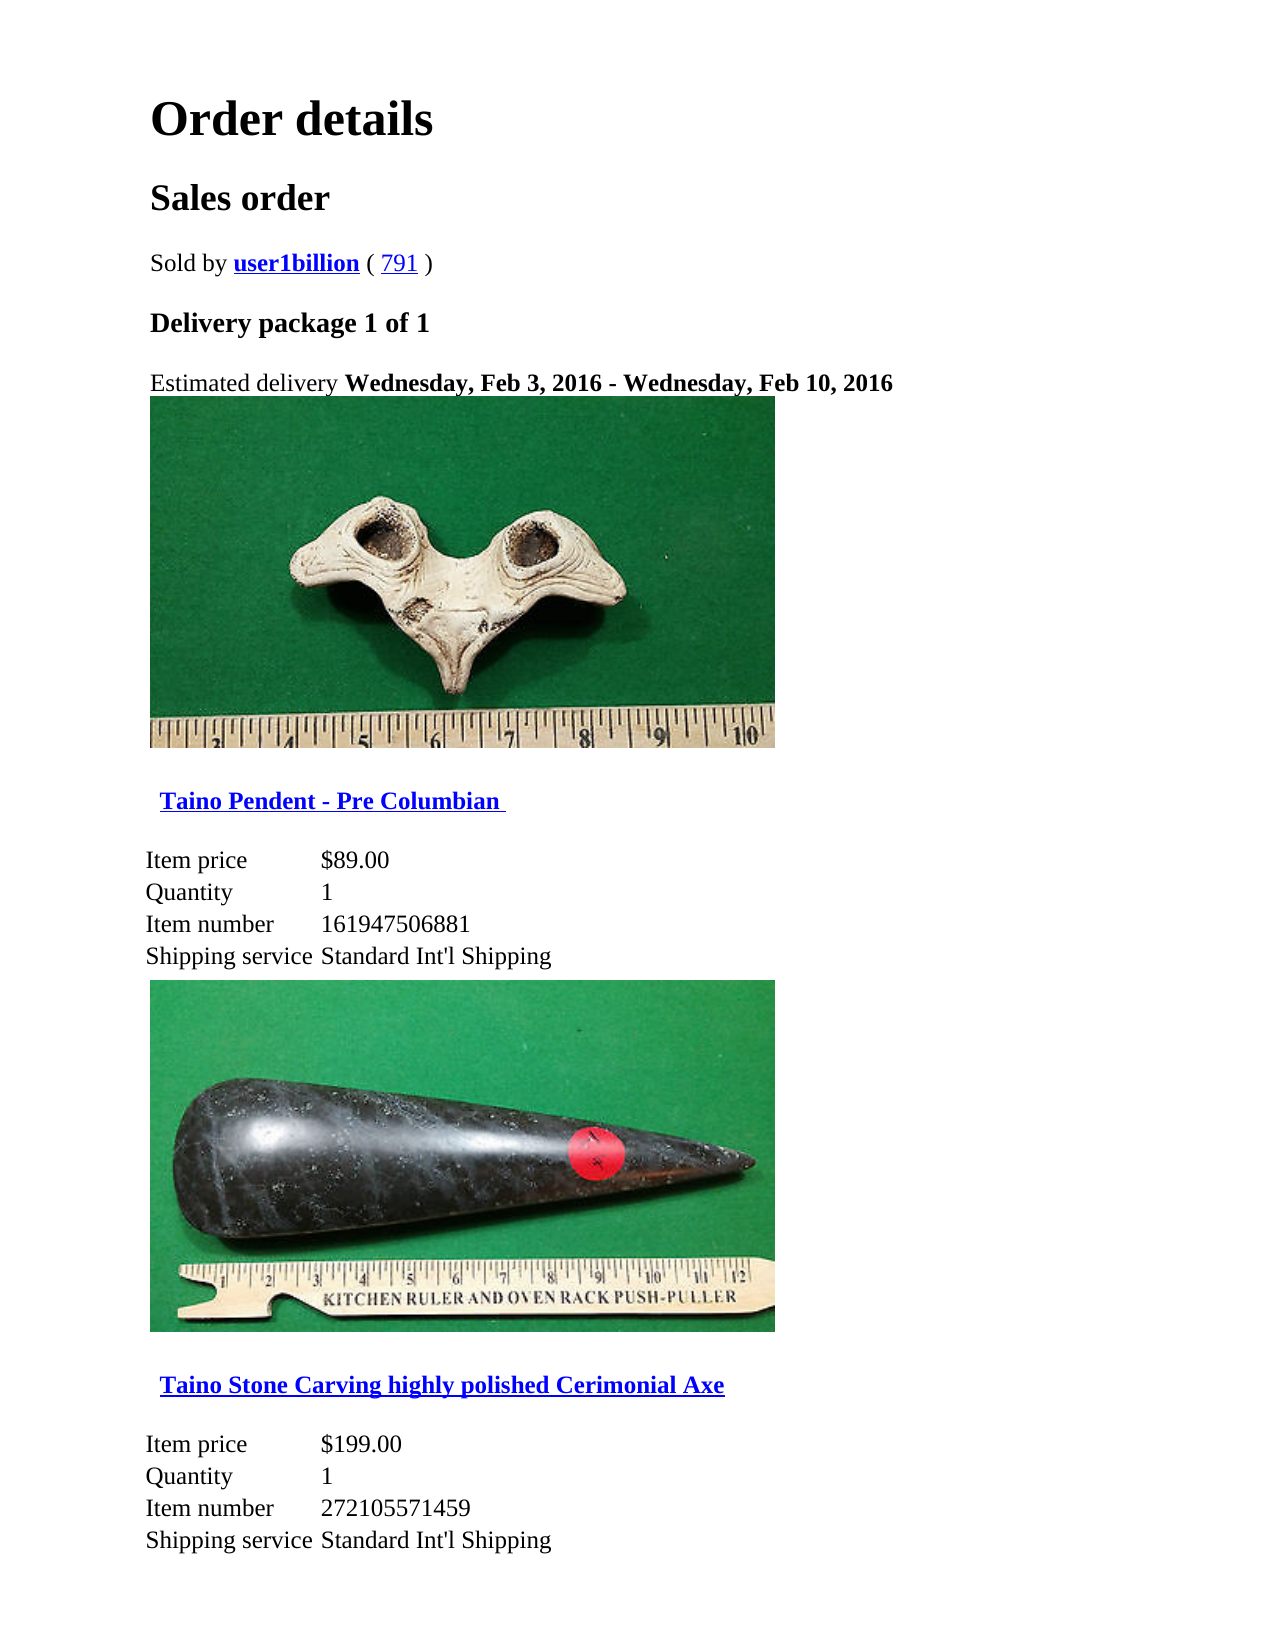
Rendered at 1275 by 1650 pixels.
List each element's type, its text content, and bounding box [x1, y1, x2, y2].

table_header $199.00 [319, 1428, 558, 1460]
table_cell Quantity [144, 1460, 319, 1492]
table_cell Shipping service [144, 1524, 319, 1556]
table_cell Shipping service [144, 939, 319, 971]
text Sold by user1billion ( 791 ) [150, 248, 1215, 277]
table_header $89.00 [319, 844, 558, 876]
subtitle Taino Pendent - Pre Columbian [159, 777, 1215, 814]
text Estimated delivery Wednesday, Feb 3, 2016 - Wednesday, Feb 10, 2016 [150, 368, 1215, 396]
subtitle Sales order [150, 176, 1215, 219]
table_cell Standard Int'l Shipping [319, 939, 558, 971]
table_cell Item number [144, 908, 319, 939]
table_header Item price [144, 1428, 319, 1460]
subtitle Delivery package 1 of 1 [150, 306, 1215, 338]
table_cell Standard Int'l Shipping [319, 1524, 558, 1556]
table_cell 1 [319, 876, 558, 907]
picture [150, 396, 775, 748]
subtitle Taino Stone Carving highly polished Cerimonial Axe [159, 1361, 1215, 1399]
table_cell Item number [144, 1492, 319, 1524]
table_header Item price [144, 844, 319, 876]
subtitle Order details [150, 89, 1215, 147]
picture [150, 980, 775, 1332]
table_cell 272105571459 [319, 1492, 558, 1524]
table_cell 1 [319, 1460, 558, 1492]
table_cell 161947506881 [319, 908, 558, 939]
table_cell Quantity [144, 876, 319, 907]
